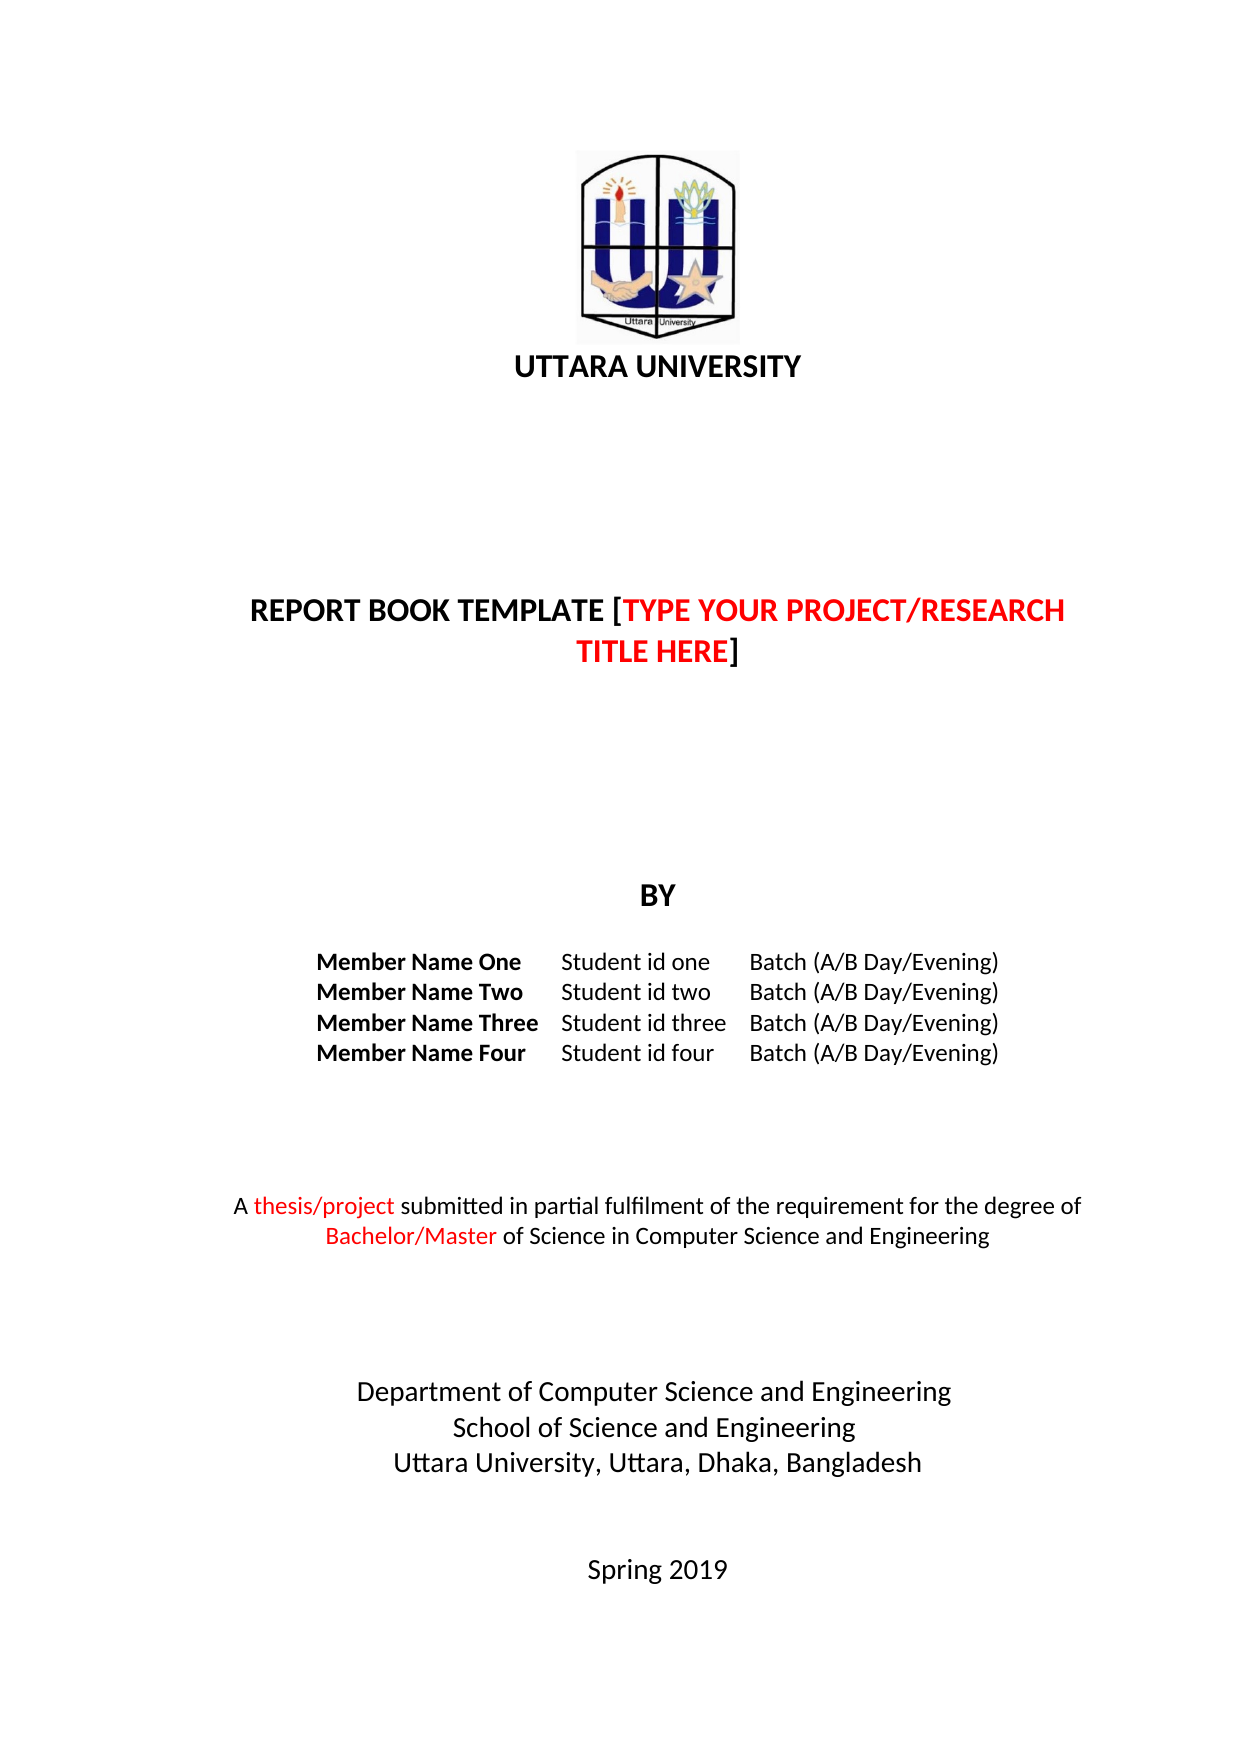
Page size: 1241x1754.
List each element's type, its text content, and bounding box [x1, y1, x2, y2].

text Spring 2019 [225, 1551, 1090, 1587]
table_header Member Name One [305, 946, 550, 976]
text A thesis/project submitted in partial fulfilment of the requirement for the degree of Bachelor/Master of Science in Computer Science and Engineering [225, 1190, 1090, 1251]
table_cell Student id three [550, 1007, 738, 1037]
table_cell Student id two [550, 976, 738, 1007]
table_cell Batch (A/B Day/Evening) [738, 976, 1010, 1007]
text UTTARA UNIVERSITY [225, 345, 1090, 386]
table_cell Batch (A/B Day/Evening) [738, 1007, 1010, 1037]
table_cell Batch (A/B Day/Evening) [738, 1037, 1010, 1068]
picture [575, 150, 741, 345]
table_cell Member Name Three [305, 1007, 550, 1037]
table_cell Student id four [550, 1037, 738, 1068]
text Department of Computer Science and Engineering School of Science and Engineering Uttara University, Uttara, Dhaka, Bangladesh [225, 1373, 1090, 1480]
text REPORT BOOK TEMPLATE [TYPE YOUR PROJECT/RESEARCH TITLE HERE] [225, 589, 1090, 671]
table_cell Member Name Two [305, 976, 550, 1007]
table_cell Member Name Four [305, 1037, 550, 1068]
table_header Student id one [550, 946, 738, 976]
table_header Batch (A/B Day/Evening) [738, 946, 1010, 976]
text BY [225, 874, 1090, 915]
